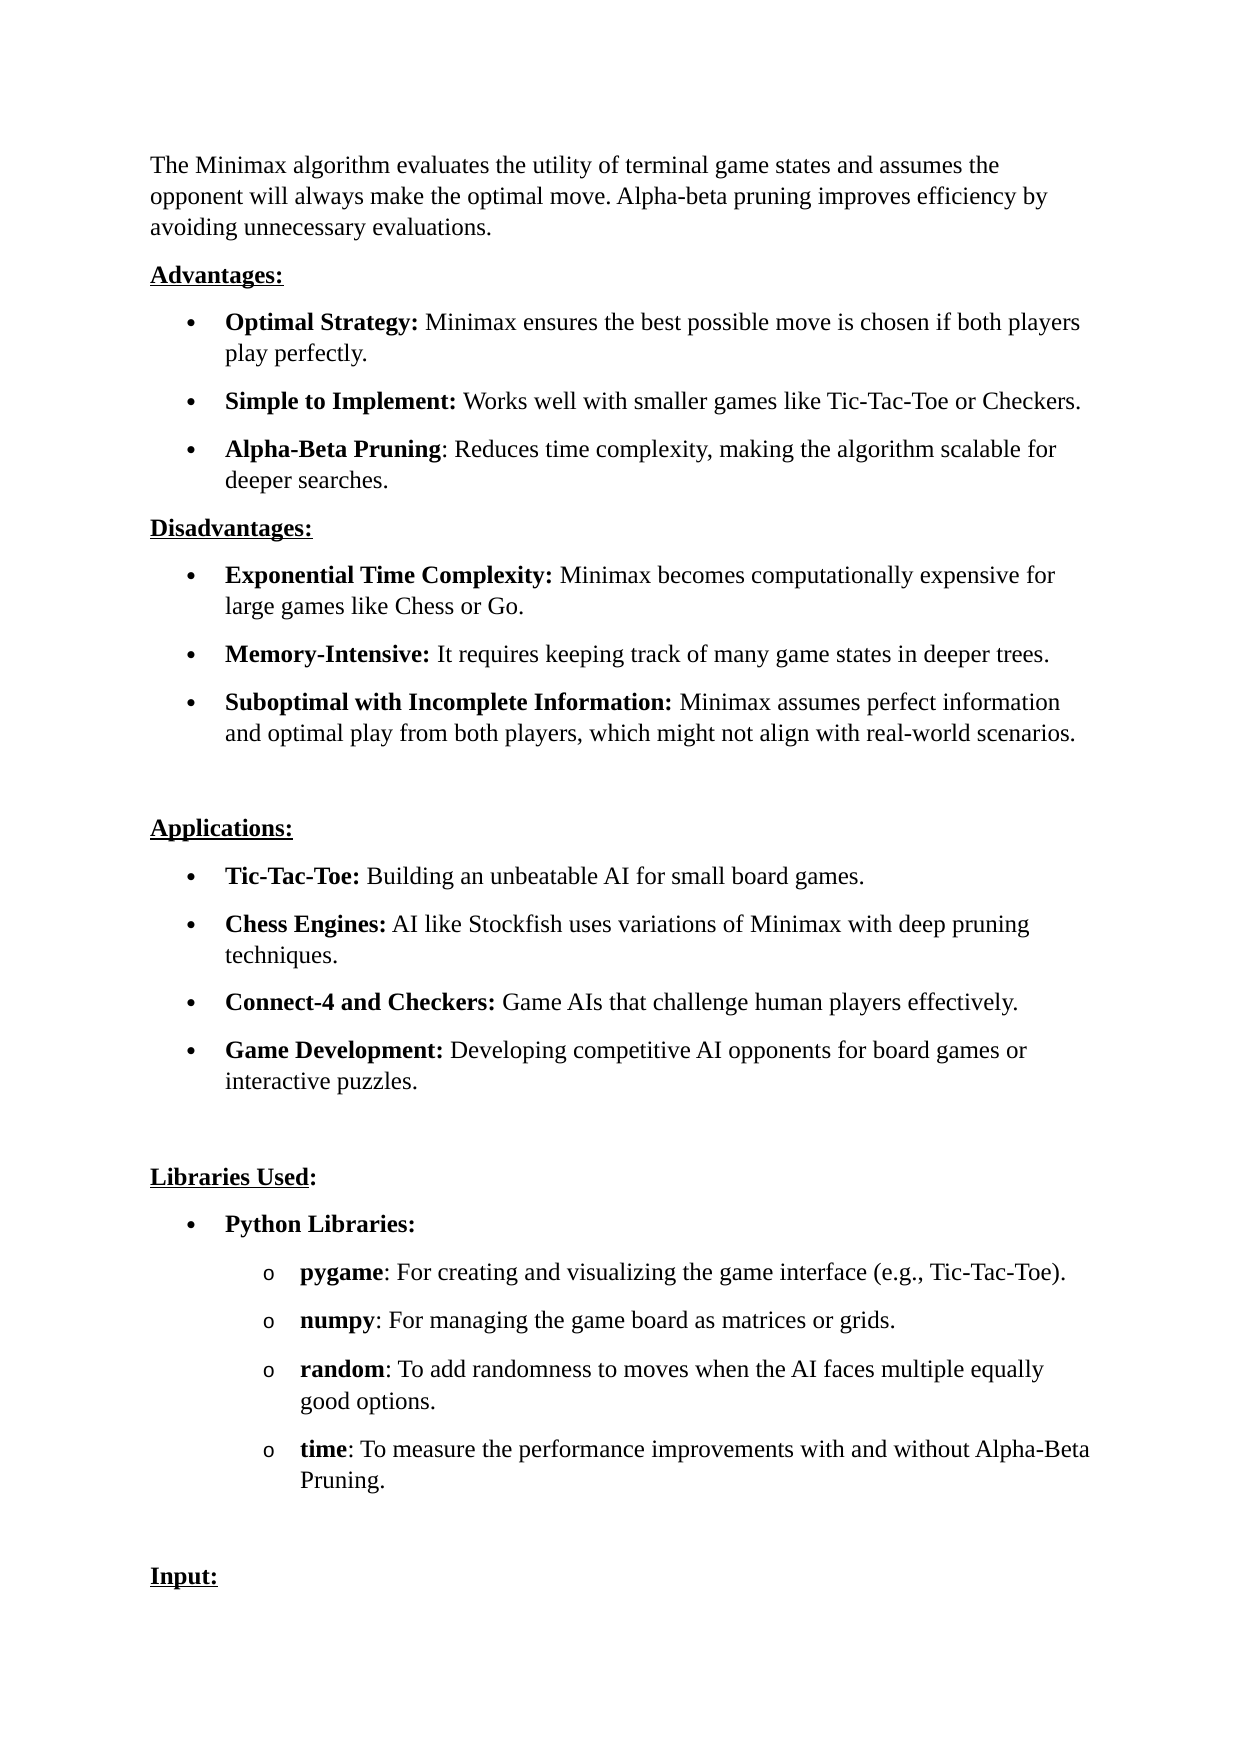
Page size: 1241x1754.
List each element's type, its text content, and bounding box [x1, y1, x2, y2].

list Suboptimal with Incomplete Information: Minimax assumes perfect information and optimal play from both players, which might not align with real-world scenarios. [187, 687, 1090, 747]
list random: To add randomness to moves when the AI faces multiple equally good options. [262, 1354, 1090, 1415]
list Game Development: Developing competitive AI opponents for board games or interactive puzzles. [187, 1035, 1090, 1095]
text Input: [150, 1561, 1090, 1590]
list Optimal Strategy: Minimax ensures the best possible move is chosen if both players play perfectly. [187, 307, 1090, 367]
list Simple to Implement: Works well with smaller games like Tic-Tac-Toe or Checkers. [187, 386, 1090, 415]
list Connect-4 and Checkers: Game AIs that challenge human players effectively. [187, 987, 1090, 1016]
text Disadvantages: [150, 513, 1090, 541]
text The Minimax algorithm evaluates the utility of terminal game states and assumes the opponent will always make the optimal move. Alpha-beta pruning improves efficiency by avoiding unnecessary evaluations. [150, 150, 1090, 241]
text Advantages: [150, 260, 1090, 288]
list Memory-Intensive: It requires keeping track of many game states in deeper trees. [187, 639, 1090, 668]
list Python Libraries: [187, 1209, 1090, 1238]
list Alpha-Beta Pruning: Reduces time complexity, making the algorithm scalable for deeper searches. [187, 434, 1090, 494]
list Exponential Time Complexity: Minimax becomes computationally expensive for large games like Chess or Go. [187, 560, 1090, 620]
list time: To measure the performance improvements with and without Alpha-Beta Pruning. [262, 1434, 1090, 1494]
list pygame: For creating and visualizing the game interface (e.g., Tic-Tac-Toe). [262, 1257, 1090, 1287]
list Tic-Tac-Toe: Building an unbeatable AI for small board games. [187, 861, 1090, 890]
text Libraries Used: [150, 1162, 1090, 1190]
list numpy: For managing the game board as matrices or grids. [262, 1306, 1090, 1335]
list Chess Engines: AI like Stockfish uses variations of Minimax with deep pruning techniques. [187, 909, 1090, 968]
text Applications: [150, 813, 1090, 842]
